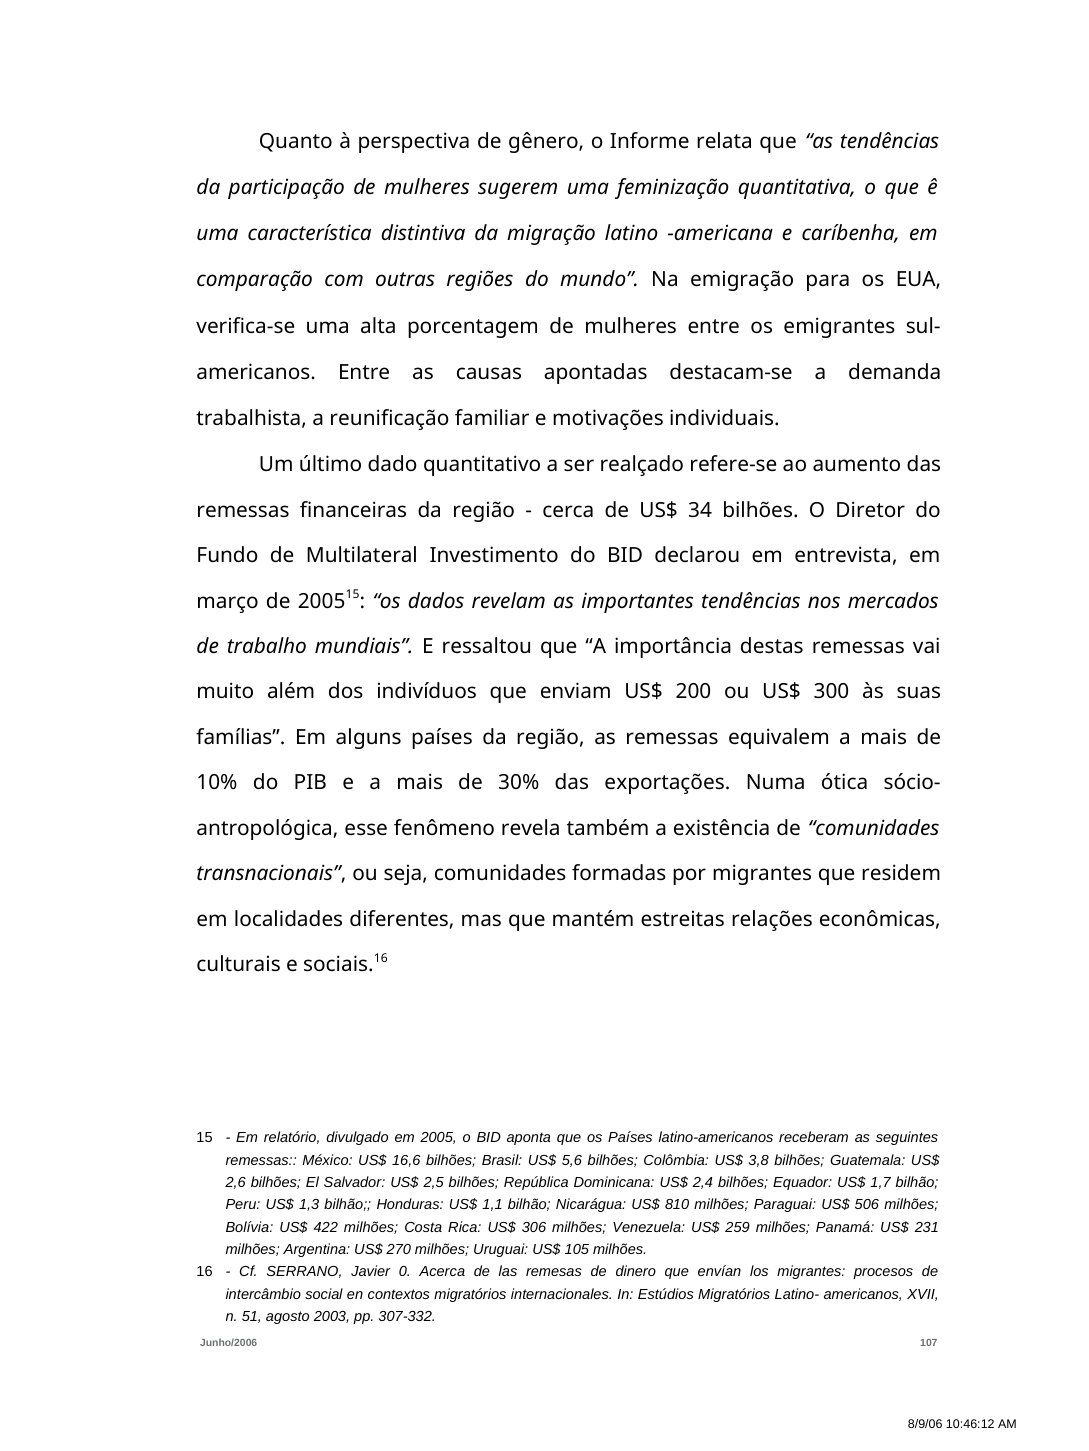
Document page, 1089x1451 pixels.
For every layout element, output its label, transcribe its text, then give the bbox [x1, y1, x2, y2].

text Um último dado quantitativo a ser realçado refere-se ao aumento das remessas financeiras da região - cerca de US$ 34 bilhões. O Diretor do Fundo de Multilateral Investimento do BID declarou em entrevista, em março de 2005: “os dados revelam as importantes tendências nos mercados de trabalho mundiais”. E ressaltou que “A importância destas remessas vai muito além dos indivíduos que enviam US$ 200 ou US$ 300 às suas famílias”. Em alguns países da região, as remessas equivalem a mais de 10% do PIB e a mais de 30% das exportações. Numa ótica sócio-antropológica, esse fenômeno revela também a existência de “comunidades transnacionais”, ou seja, comunidades formadas por migrantes que residem em localidades diferentes, mas que mantém estreitas relações econômicas, culturais e sociais. [196, 449, 942, 977]
text Quanto à perspectiva de gênero, o Informe relata que “as tendências da participação de mulheres sugerem uma feminização quantitativa, o que ê uma característica distintiva da migração latino -americana e caríbenha, em comparação com outras regiões do mundo”. Na emigração para os EUA, verifica-se uma alta porcentagem de mulheres entre os emigrantes sul-americanos. Entre as causas apontadas destacam-se a demanda trabalhista, a reunificação familiar e motivações individuais. [196, 126, 942, 432]
